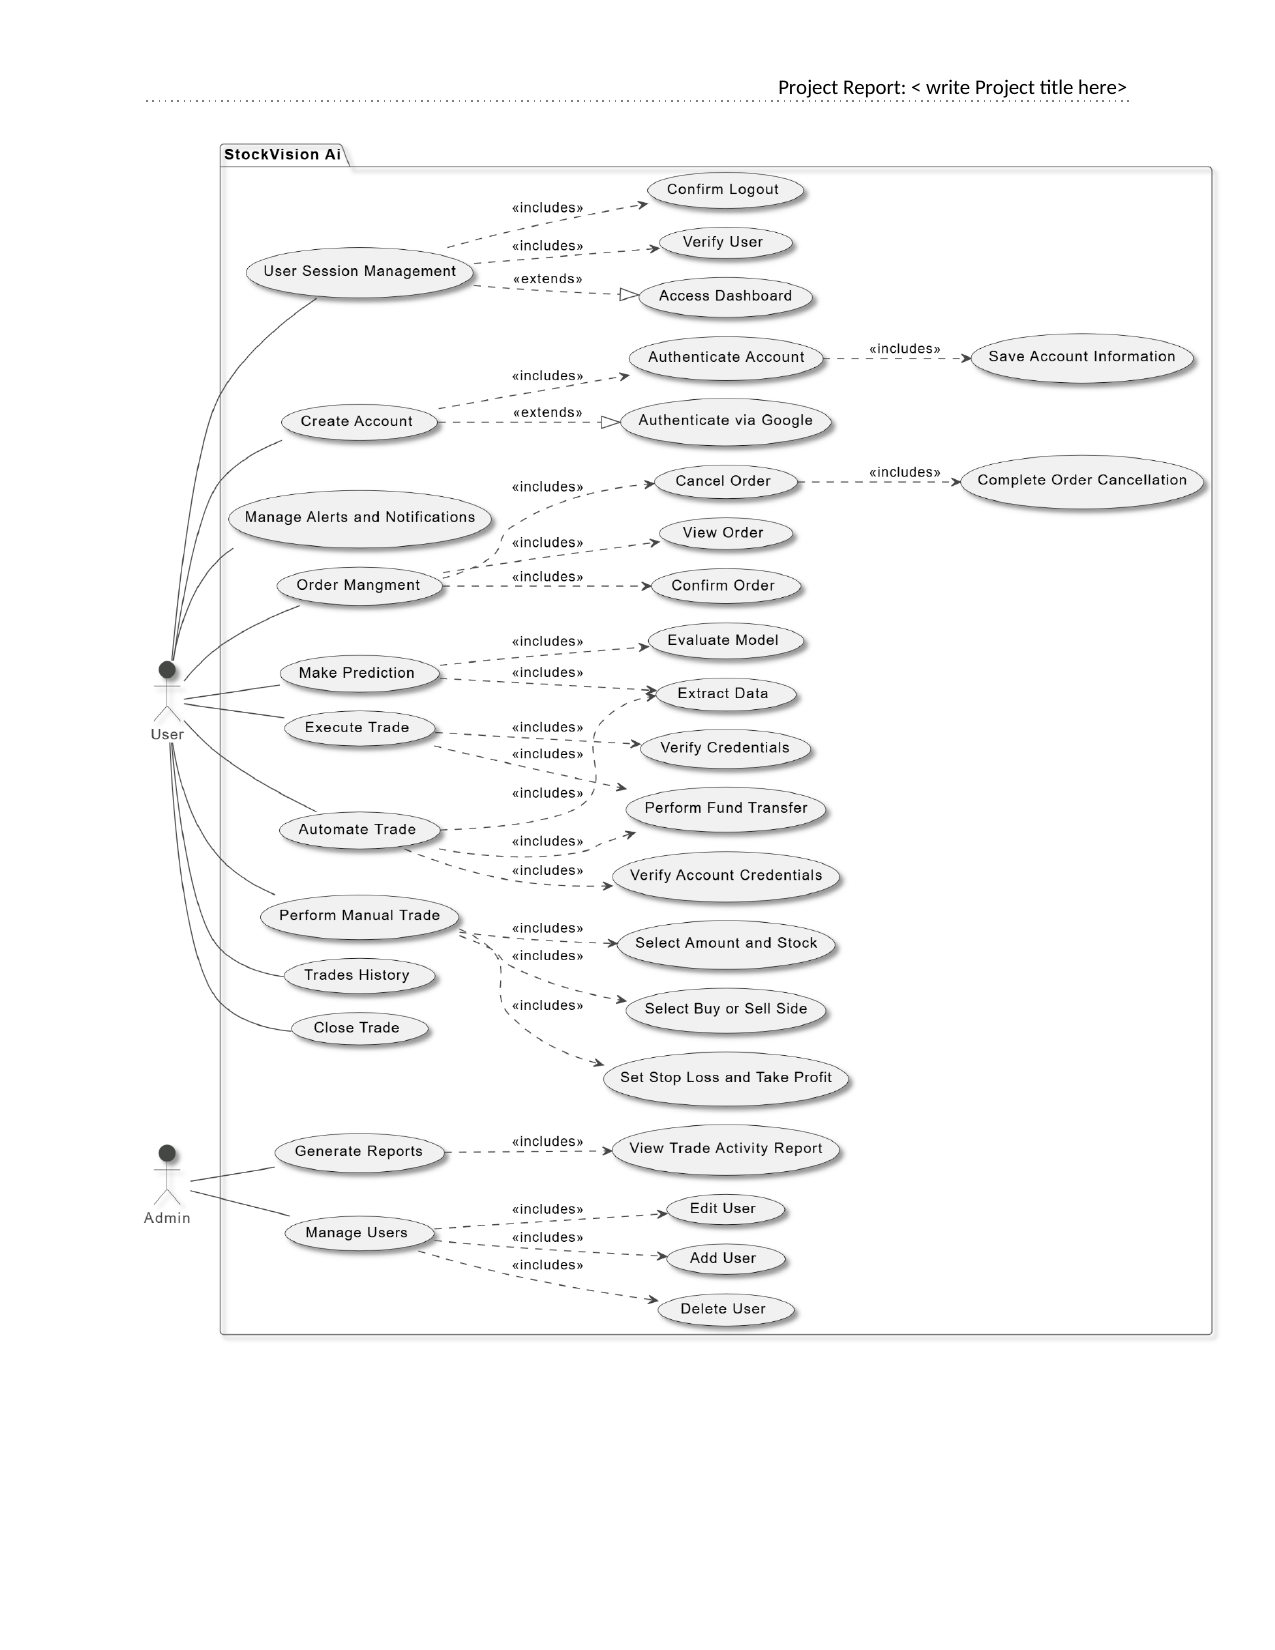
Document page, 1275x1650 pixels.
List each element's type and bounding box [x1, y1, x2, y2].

picture [137, 139, 1221, 1344]
